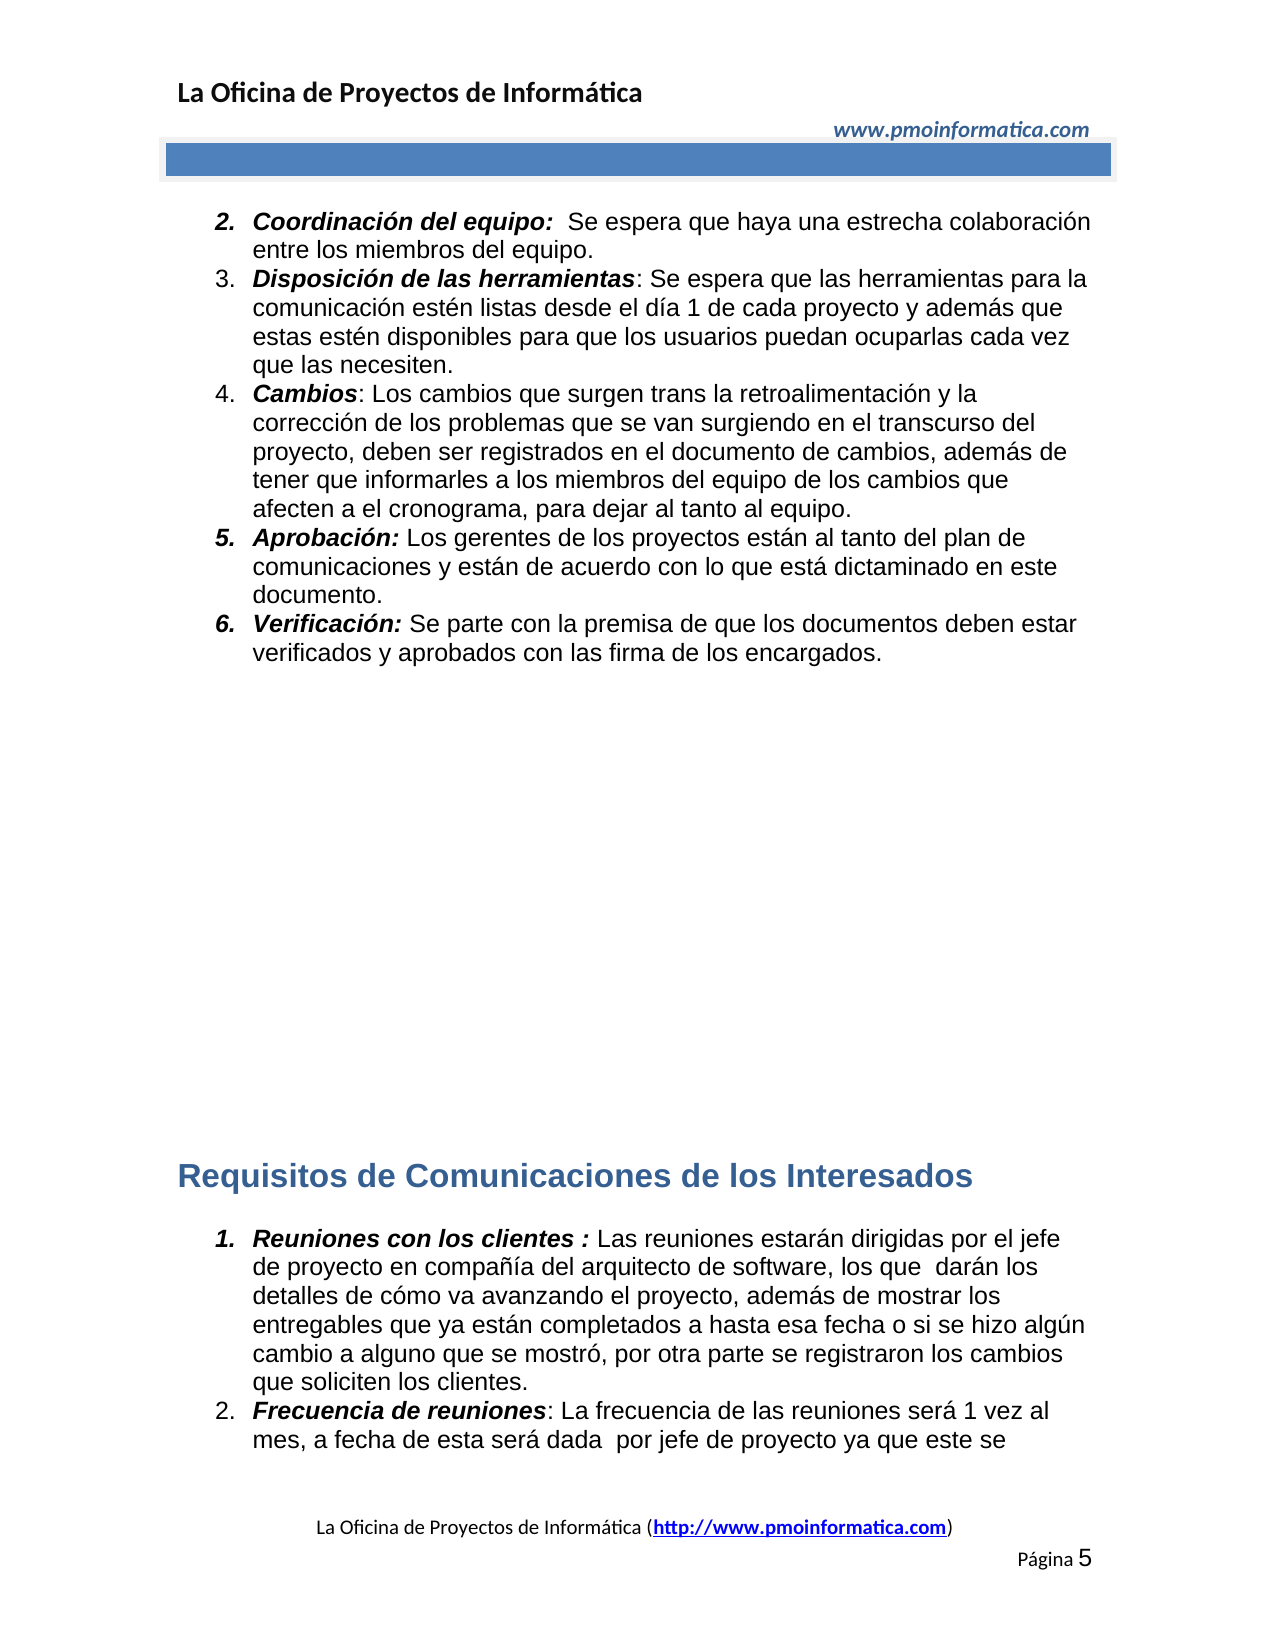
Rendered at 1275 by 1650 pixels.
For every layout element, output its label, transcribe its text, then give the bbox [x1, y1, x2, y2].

list Coordinación del equipo: Se espera que haya una estrecha colaboración entre los miembros del equipo. [215, 207, 1092, 264]
list Verificación: Se parte con la premisa de que los documentos deben estar verificados y aprobados con las firma de los encargados. [215, 609, 1092, 667]
list Disposición de las herramientas: Se espera que las herramientas para la comunicación estén listas desde el día 1 de cada proyecto y además que estas estén disponibles para que los usuarios puedan ocuparlas cada vez que las necesiten. [215, 264, 1092, 379]
list Cambios: Los cambios que surgen trans la retroalimentación y la corrección de los problemas que se van surgiendo en el transcurso del proyecto, deben ser registrados en el documento de cambios, además de tener que informarles a los miembros del equipo de los cambios que afecten a el cronograma, para dejar al tanto al equipo. [215, 379, 1092, 523]
list Reuniones con los clientes : Las reuniones estarán dirigidas por el jefe de proyecto en compañía del arquitecto de software, los que darán los detalles de cómo va avanzando el proyecto, además de mostrar los entregables que ya están completados a hasta esa fecha o si se hizo algún cambio a alguno que se mostró, por otra parte se registraron los cambios que soliciten los clientes. [215, 1223, 1092, 1396]
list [215, 1396, 1092, 1453]
text Requisitos de Comunicaciones de los Interesados [177, 1156, 1092, 1194]
list Aprobación: Los gerentes de los proyectos están al tanto del plan de comunicaciones y están de acuerdo con lo que está dictaminado en este documento. [215, 523, 1092, 609]
